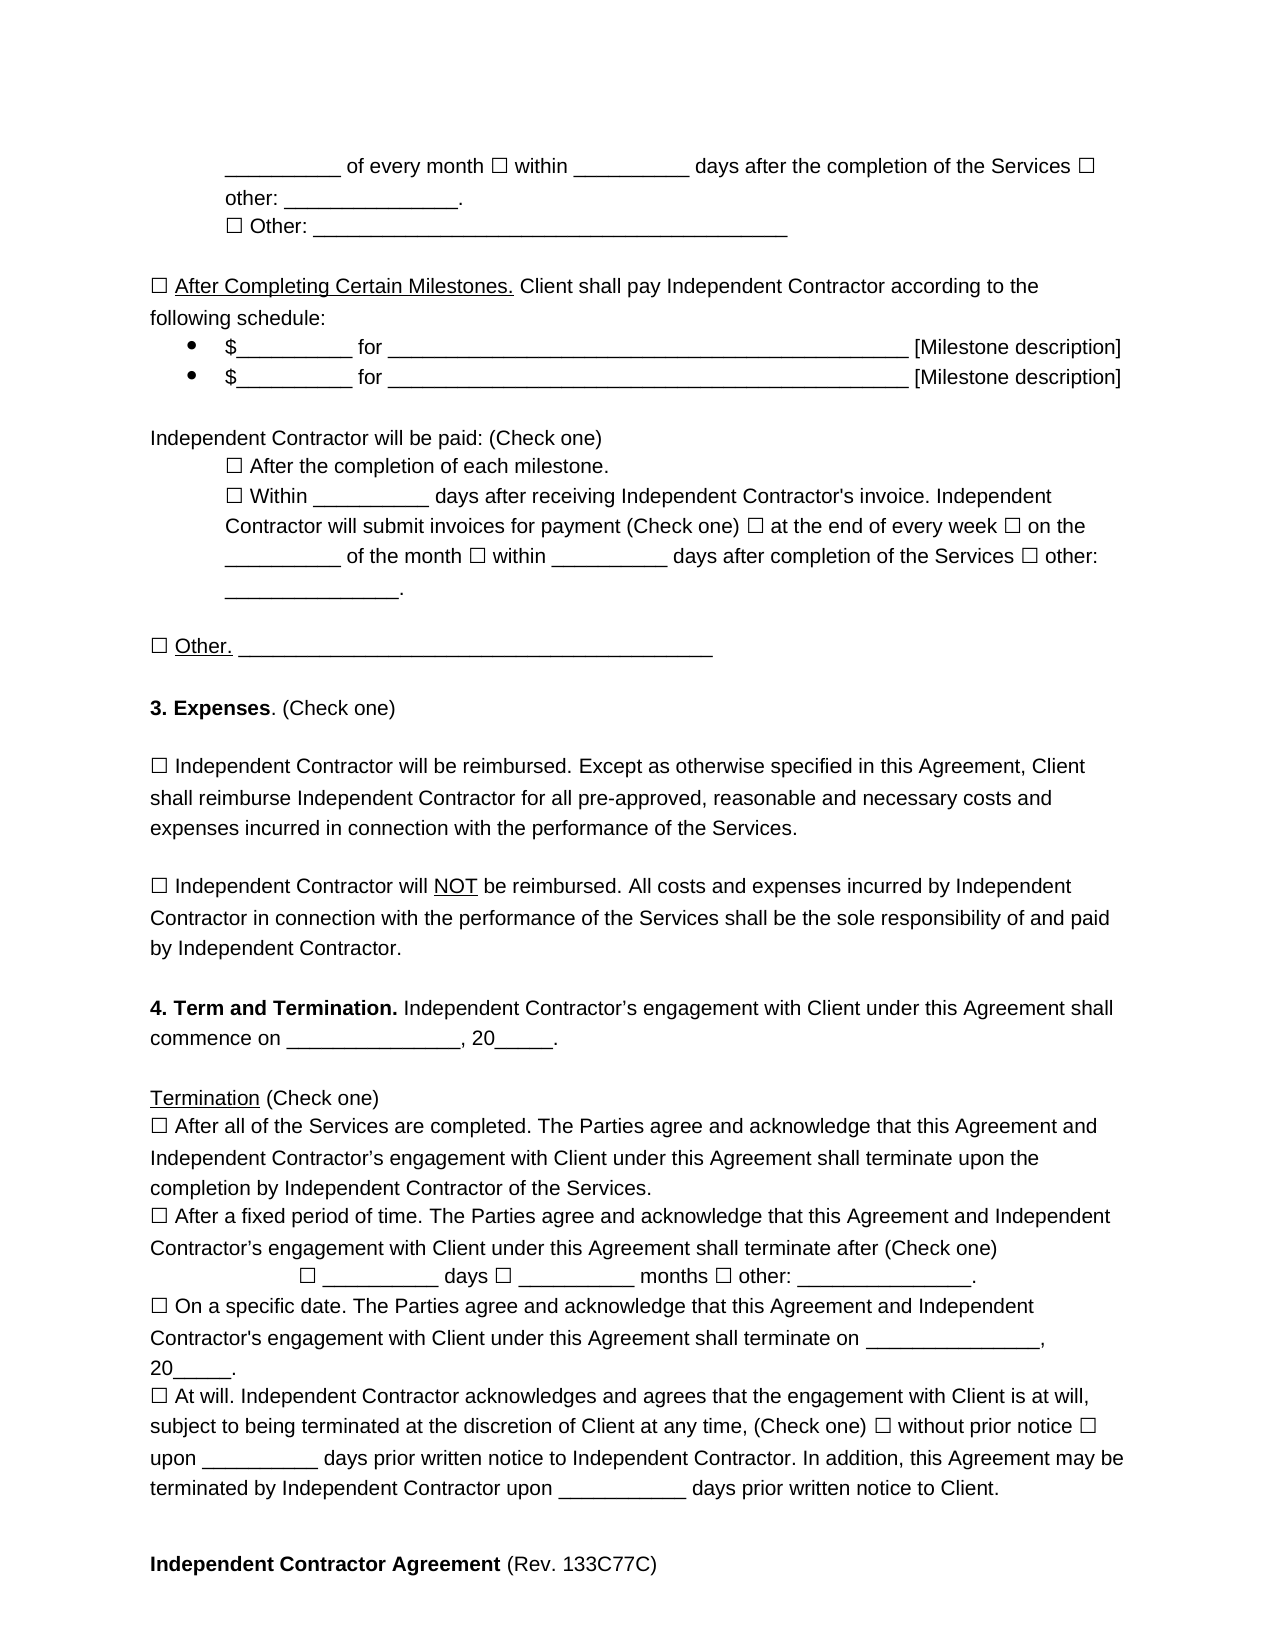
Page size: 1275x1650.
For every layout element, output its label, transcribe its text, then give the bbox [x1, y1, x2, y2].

text Independent Contractor will be reimbursed. Except as otherwise specified in this Agreement, Client shall reimburse Independent Contractor for all pre-approved, reasonable and necessary costs and expenses incurred in connection with the performance of the Services. [150, 750, 1125, 840]
list $__________ for _____________________________________________ [Milestone description] [187, 360, 1125, 390]
text __________ days __________ months other: _______________. [150, 1260, 1125, 1290]
text Other: _________________________________________ [225, 210, 1125, 240]
text Independent Contractor will NOT be reimbursed. All costs and expenses incurred by Independent Contractor in connection with the performance of the Services shall be the sole responsibility of and paid by Independent Contractor. [150, 870, 1125, 960]
text Independent Contractor will be paid: (Check one) [150, 420, 1125, 450]
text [225, 150, 1125, 210]
text After the completion of each milestone. [225, 450, 1125, 480]
text After all of the Services are completed. The Parties agree and acknowledge that this Agreement and Independent Contractor’s engagement with Client under this Agreement shall terminate upon the completion by Independent Contractor of the Services. [150, 1110, 1125, 1200]
text After Completing Certain Milestones. Client shall pay Independent Contractor according to the following schedule: [150, 270, 1125, 330]
text Termination (Check one) [150, 1080, 1125, 1110]
text 4. Term and Termination. Independent Contractor’s engagement with Client under this Agreement shall commence on _______________, 20_____. [150, 990, 1125, 1050]
text Other. _________________________________________ [150, 630, 1125, 660]
text 3. Expenses. (Check one) [150, 690, 1125, 720]
text Within __________ days after receiving Independent Contractor's invoice. Independent Contractor will submit invoices for payment (Check one) at the end of every week on the __________ of the month within __________ days after completion of the Services other: _______________. [225, 480, 1125, 600]
list $__________ for _____________________________________________ [Milestone description] [187, 330, 1125, 360]
text At will. Independent Contractor acknowledges and agrees that the engagement with Client is at will, subject to being terminated at the discretion of Client at any time, (Check one) without prior notice upon __________ days prior written notice to Independent Contractor. In addition, this Agreement may be terminated by Independent Contractor upon ___________ days prior written notice to Client. [150, 1380, 1125, 1500]
text After a fixed period of time. The Parties agree and acknowledge that this Agreement and Independent Contractor’s engagement with Client under this Agreement shall terminate after (Check one) [150, 1200, 1125, 1260]
text On a specific date. The Parties agree and acknowledge that this Agreement and Independent Contractor's engagement with Client under this Agreement shall terminate on _______________, 20_____. [150, 1290, 1125, 1380]
